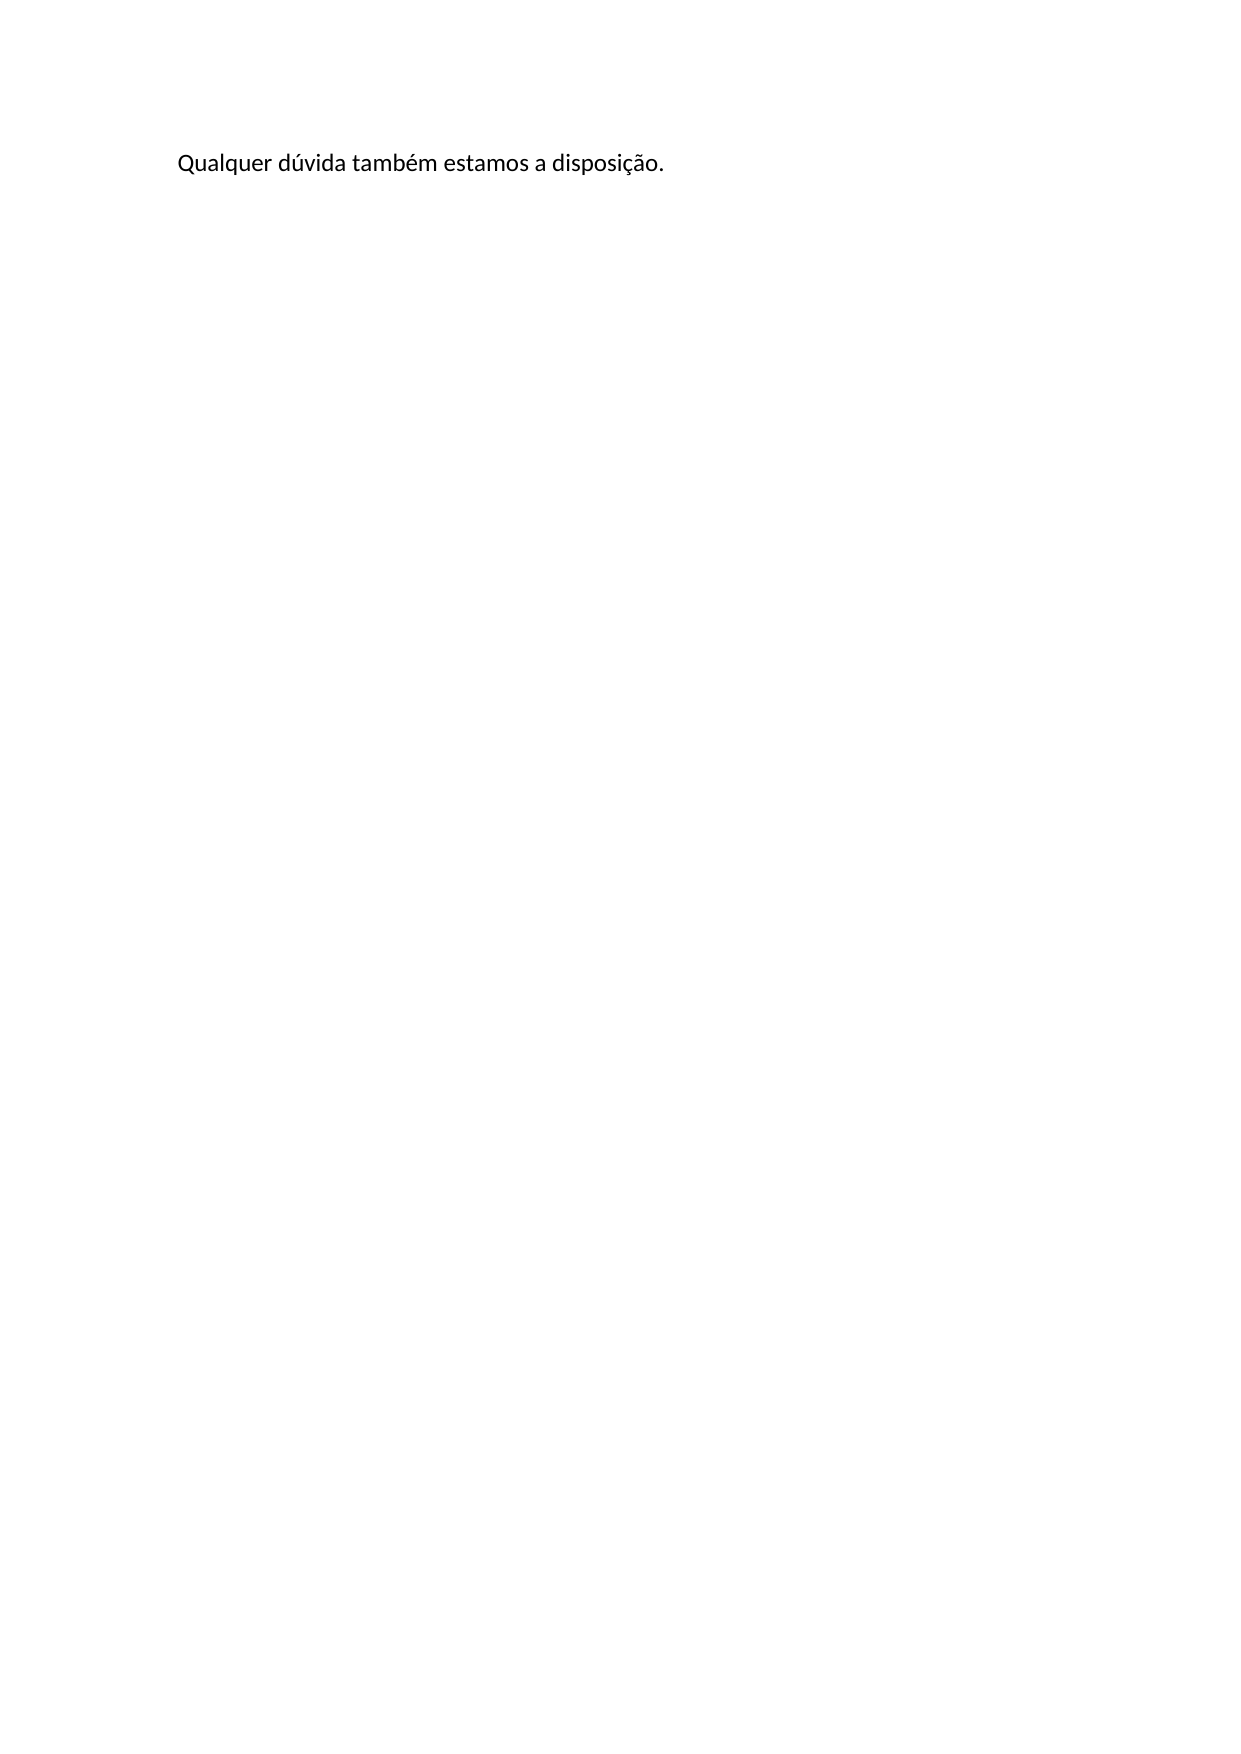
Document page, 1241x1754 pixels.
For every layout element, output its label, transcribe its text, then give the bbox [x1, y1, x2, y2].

text Qualquer dúvida também estamos a disposição. [177, 148, 1063, 178]
